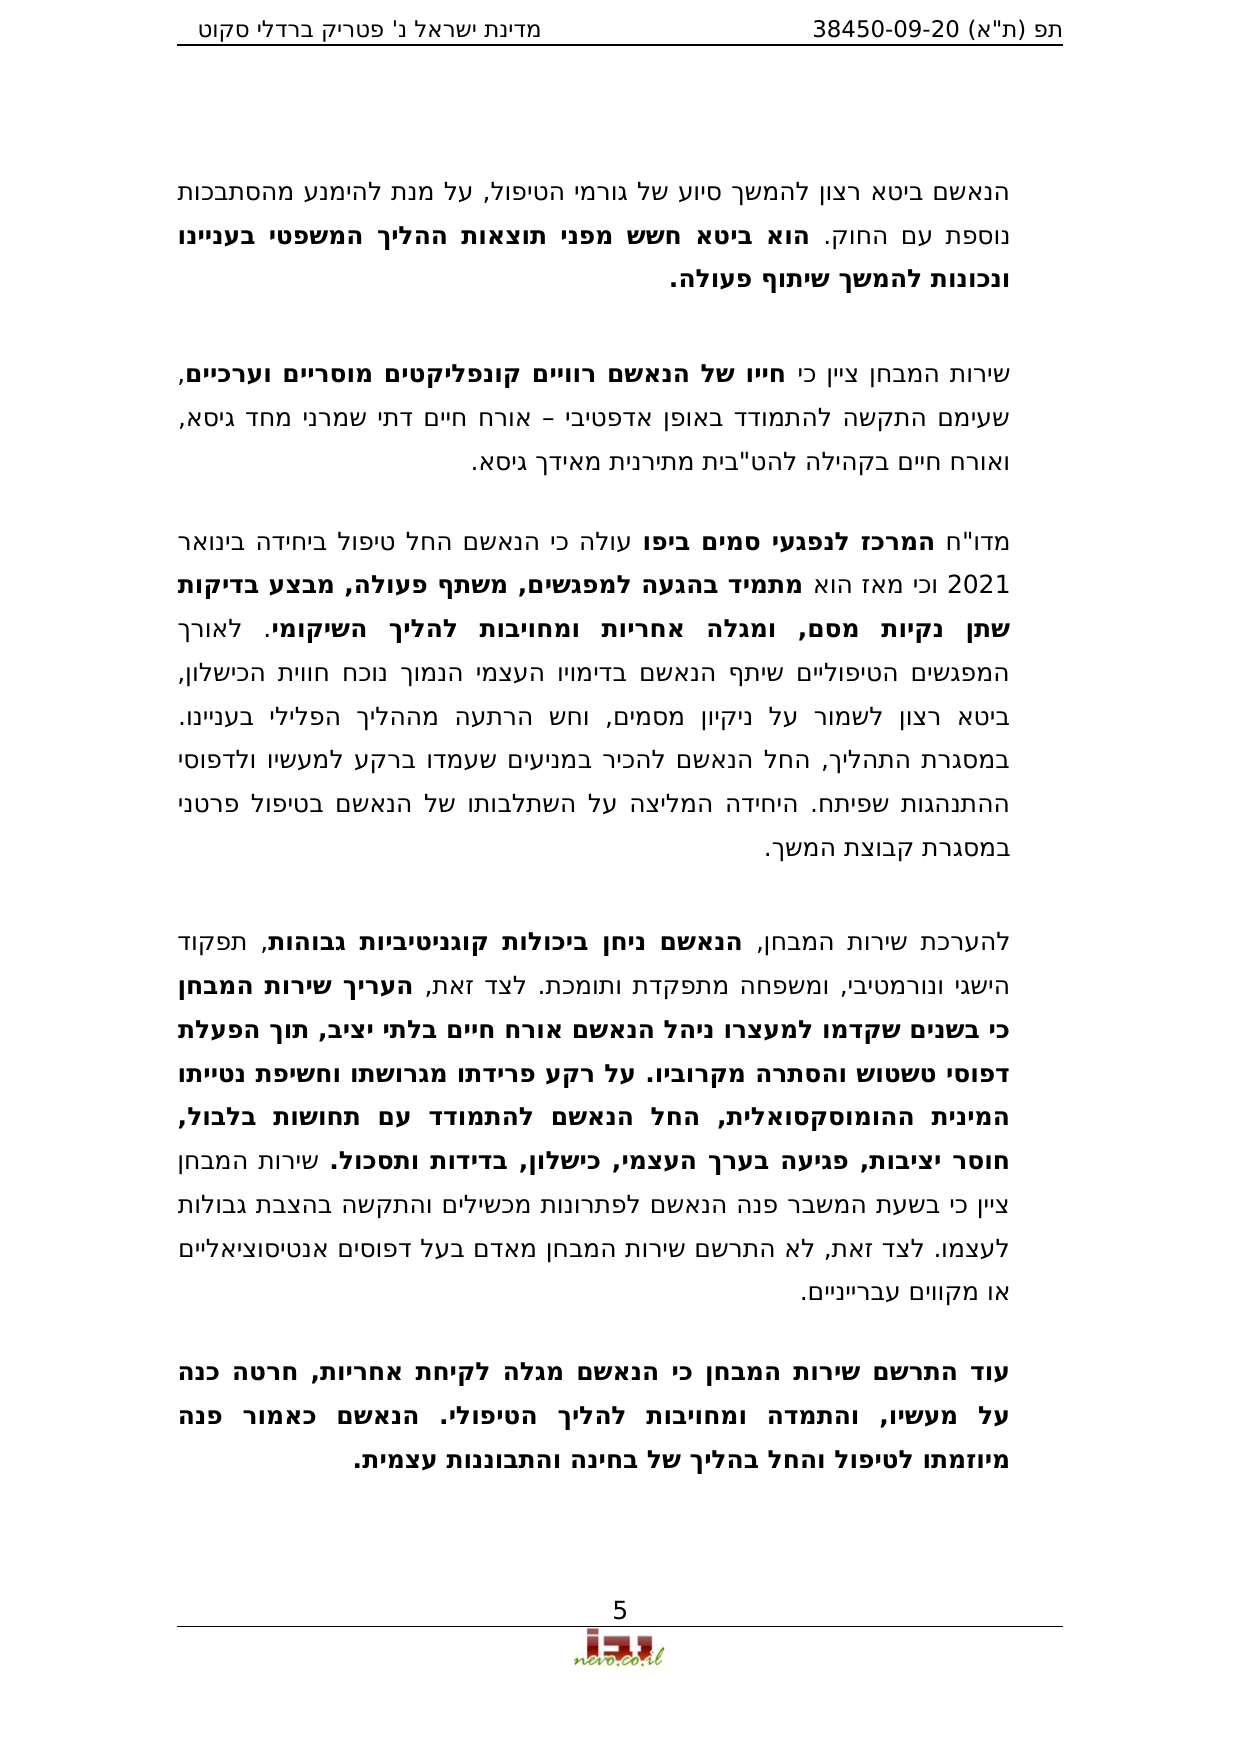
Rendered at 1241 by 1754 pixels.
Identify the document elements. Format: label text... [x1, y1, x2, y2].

list שירות המבחן ציין כי חייו של הנאשם רוויים קונפליקטים מוסריים וערכיים, שעימם התקשה להתמודד באופן אדפטיבי – אורח חיים דתי שמרני מחד גיסא, ואורח חיים בקהילה להט"בית מתירנית מאידך גיסא. [177, 359, 1011, 476]
list מדו"ח המרכז לנפגעי סמים ביפו עולה כי הנאשם החל טיפול ביחידה בינואר 2021 וכי מאז הוא מתמיד בהגעה למפגשים, משתף פעולה, מבצע בדיקות שתן נקיות מסם, ומגלה אחריות ומחויבות להליך השיקומי. לאורך המפגשים הטיפוליים שיתף הנאשם בדימויו העצמי הנמוך נוכח חווית הכישלון, ביטא רצון לשמור על ניקיון מסמים, וחש הרתעה מההליך הפלילי בעניינו. במסגרת התהליך, החל הנאשם להכיר במניעים שעמדו ברקע למעשיו ולדפוסי ההתנהגות שפיתח. היחידה המליצה על השתלבותו של הנאשם בטיפול פרטני במסגרת קבוצת המשך. [177, 527, 1011, 862]
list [177, 177, 1011, 294]
picture [574, 1628, 666, 1667]
list עוד התרשם שירות המבחן כי הנאשם מגלה לקיחת אחריות, חרטה כנה על מעשיו, והתמדה ומחויבות להליך הטיפולי. הנאשם כאמור פנה מיוזמתו לטיפול והחל בהליך של בחינה והתבוננות עצמית. [177, 1357, 1011, 1474]
list להערכת שירות המבחן, הנאשם ניחן ביכולות קוגניטיביות גבוהות, תפקוד הישגי ונורמטיבי, ומשפחה מתפקדת ותומכת. לצד זאת, העריך שירות המבחן כי בשנים שקדמו למעצרו ניהל הנאשם אורח חיים בלתי יציב, תוך הפעלת דפוסי טשטוש והסתרה מקרוביו. על רקע פרידתו מגרושתו וחשיפת נטייתו המינית ההומוסקסואלית, החל הנאשם להתמודד עם תחושות בלבול, חוסר יציבות, פגיעה בערך העצמי, כישלון, בדידות ותסכול. שירות המבחן ציין כי בשעת המשבר פנה הנאשם לפתרונות מכשילים והתקשה בהצבת גבולות לעצמו. לצד זאת, לא התרשם שירות המבחן מאדם בעל דפוסים אנטיסוציאליים או מקווים עברייניים. [177, 927, 1011, 1307]
